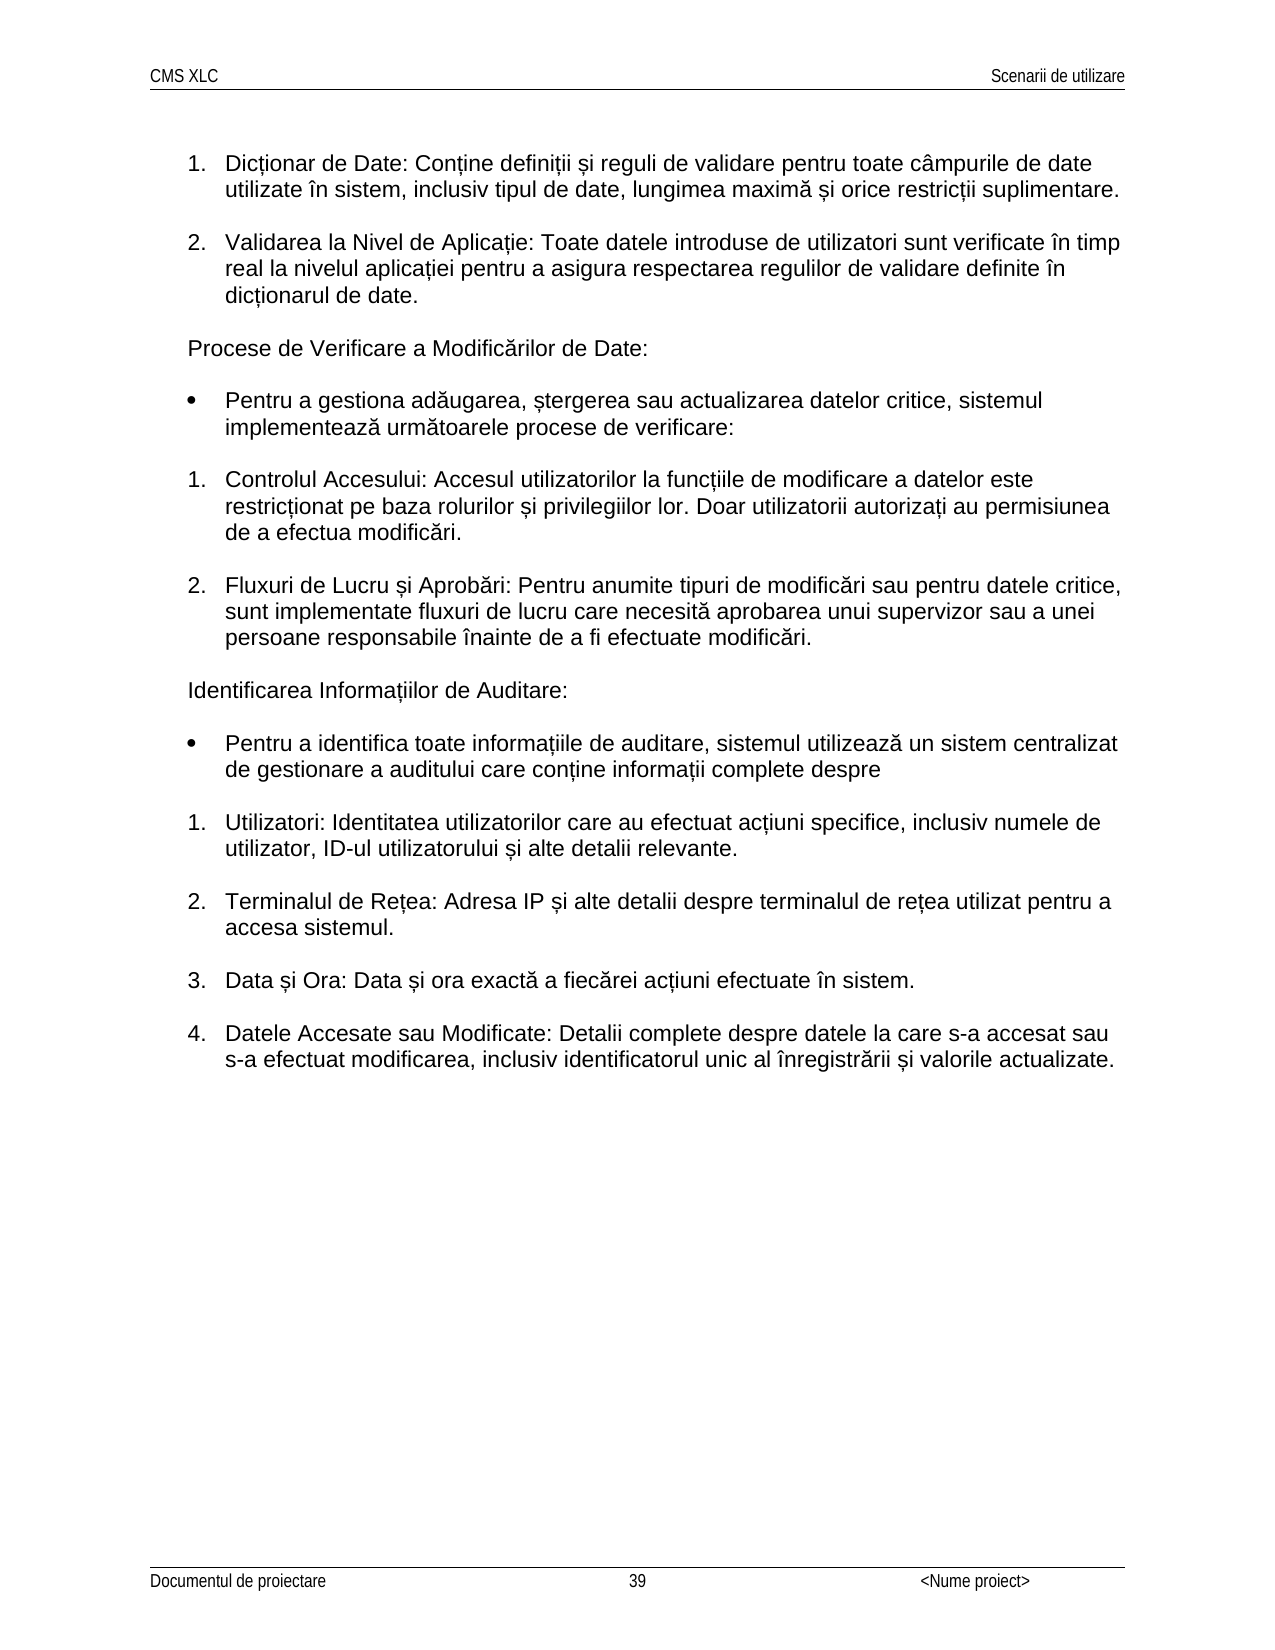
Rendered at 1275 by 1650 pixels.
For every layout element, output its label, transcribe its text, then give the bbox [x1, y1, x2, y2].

list Validarea la Nivel de Aplicație: Toate datele introduse de utilizatori sunt verificate în timp real la nivelul aplicației pentru a asigura respectarea regulilor de validare definite în dicționarul de date. [187, 229, 1125, 308]
list Procese de Verificare a Modificărilor de Date: [150, 334, 1125, 361]
list Terminalul de Rețea: Adresa IP și alte detalii despre terminalul de rețea utilizat pentru a accesa sistemul. [187, 888, 1125, 941]
text Pentru a gestiona adăugarea, ștergerea sau actualizarea datelor critice, sistemul implementează următoarele procese de verificare: [187, 387, 1125, 440]
list Identificarea Informațiilor de Auditare: [150, 677, 1125, 703]
list Fluxuri de Lucru și Aprobări: Pentru anumite tipuri de modificări sau pentru datele critice, sunt implementate fluxuri de lucru care necesită aprobarea unui supervizor sau a unei persoane responsabile înainte de a fi efectuate modificări. [187, 572, 1125, 651]
text Pentru a identifica toate informațiile de auditare, sistemul utilizează un sistem centralizat de gestionare a auditului care conține informații complete despre [187, 730, 1125, 782]
list Data și Ora: Data și ora exactă a fiecărei acțiuni efectuate în sistem. [187, 967, 1125, 993]
list Utilizatori: Identitatea utilizatorilor care au efectuat acțiuni specifice, inclusiv numele de utilizator, ID-ul utilizatorului și alte detalii relevante. [187, 809, 1125, 862]
list Datele Accesate sau Modificate: Detalii complete despre datele la care s-a accesat sau s-a efectuat modificarea, inclusiv identificatorul unic al înregistrării și valorile actualizate. [187, 1020, 1125, 1072]
list Dicționar de Date: Conține definiții și reguli de validare pentru toate câmpurile de date utilizate în sistem, inclusiv tipul de date, lungimea maximă și orice restricții suplimentare. [187, 150, 1125, 203]
list Controlul Accesului: Accesul utilizatorilor la funcțiile de modificare a datelor este restricționat pe baza rolurilor și privilegiilor lor. Doar utilizatorii autorizați au permisiunea de a efectua modificări. [187, 466, 1125, 545]
